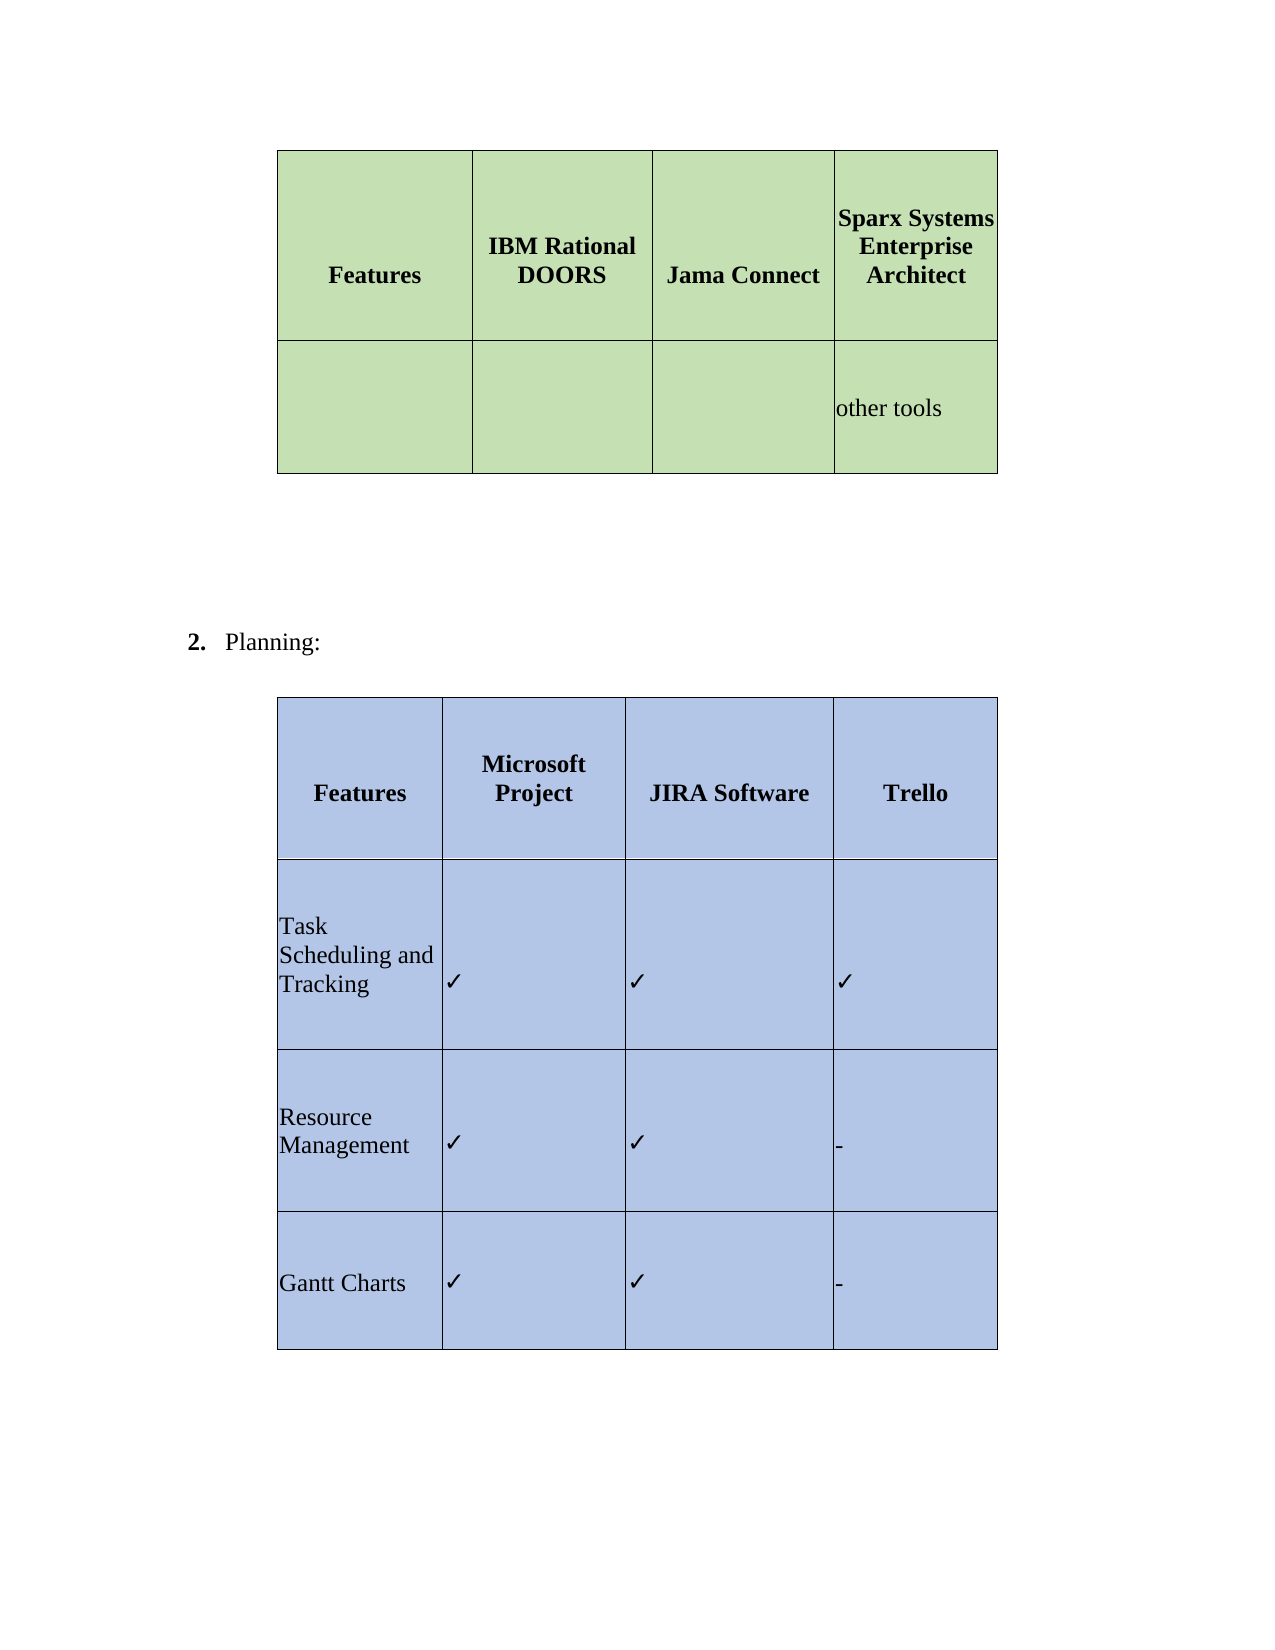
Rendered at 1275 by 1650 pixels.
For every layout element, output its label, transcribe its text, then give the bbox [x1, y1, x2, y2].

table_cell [653, 341, 834, 473]
table_cell Resource Management [278, 1050, 442, 1211]
table_cell ✓ [443, 1212, 625, 1349]
table_header JIRA Software [626, 698, 833, 858]
table_cell ✓ [834, 860, 997, 1049]
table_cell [473, 341, 652, 473]
list Planning: [187, 627, 1125, 656]
table_cell ✓ [443, 860, 625, 1049]
table_cell ✓ [626, 860, 833, 1049]
table_cell ✓ [626, 1212, 833, 1349]
table_header Trello [834, 698, 997, 858]
table_cell Task Scheduling and Tracking [278, 860, 442, 1049]
table_cell - [834, 1050, 997, 1211]
table_header Features [278, 698, 442, 858]
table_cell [835, 341, 997, 473]
table_header Microsoft Project [443, 698, 625, 858]
table_cell Gantt Charts [278, 1212, 442, 1349]
table_header Features [278, 151, 472, 340]
table_header Sparx Systems Enterprise Architect [835, 151, 997, 340]
table_cell [278, 341, 472, 473]
table_header Jama Connect [653, 151, 834, 340]
table_cell - [834, 1212, 997, 1349]
table_cell ✓ [443, 1050, 625, 1211]
table_cell ✓ [626, 1050, 833, 1211]
table_header IBM Rational DOORS [473, 151, 652, 340]
